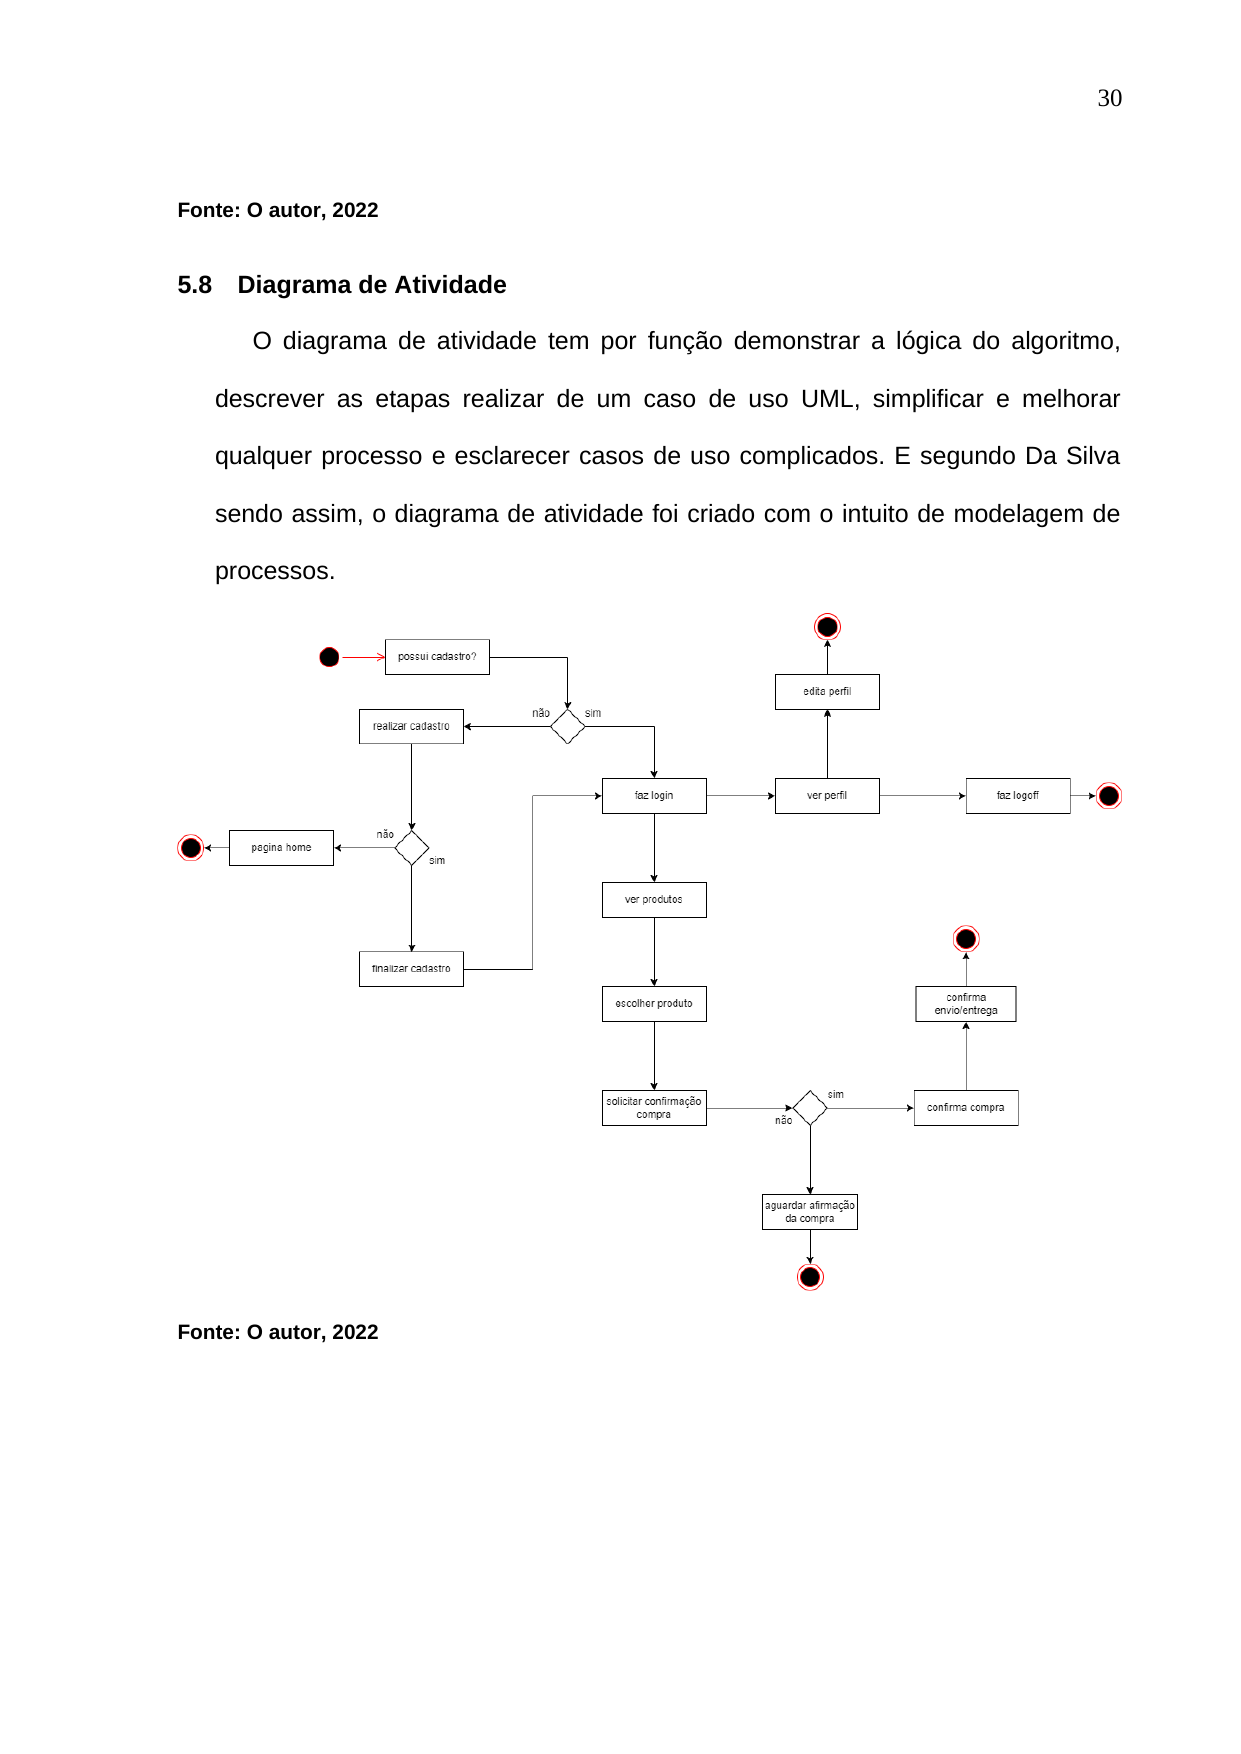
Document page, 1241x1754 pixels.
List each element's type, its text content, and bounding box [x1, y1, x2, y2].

subtitle Diagrama de Atividade [177, 271, 1122, 299]
text O diagrama de atividade tem por função demonstrar a lógica do algoritmo, descrever as etapas realizar de um caso de uso UML, simplificar e melhorar qualquer processo e esclarecer casos de uso complicados. E segundo Da Silva sendo assim, o diagrama de atividade foi criado com o intuito de modelagem de processos. [215, 326, 1122, 585]
text Fonte: O autor, 2022 [177, 198, 1122, 222]
text Fonte: O autor, 2022 [177, 1319, 1122, 1343]
picture [177, 613, 1122, 1291]
